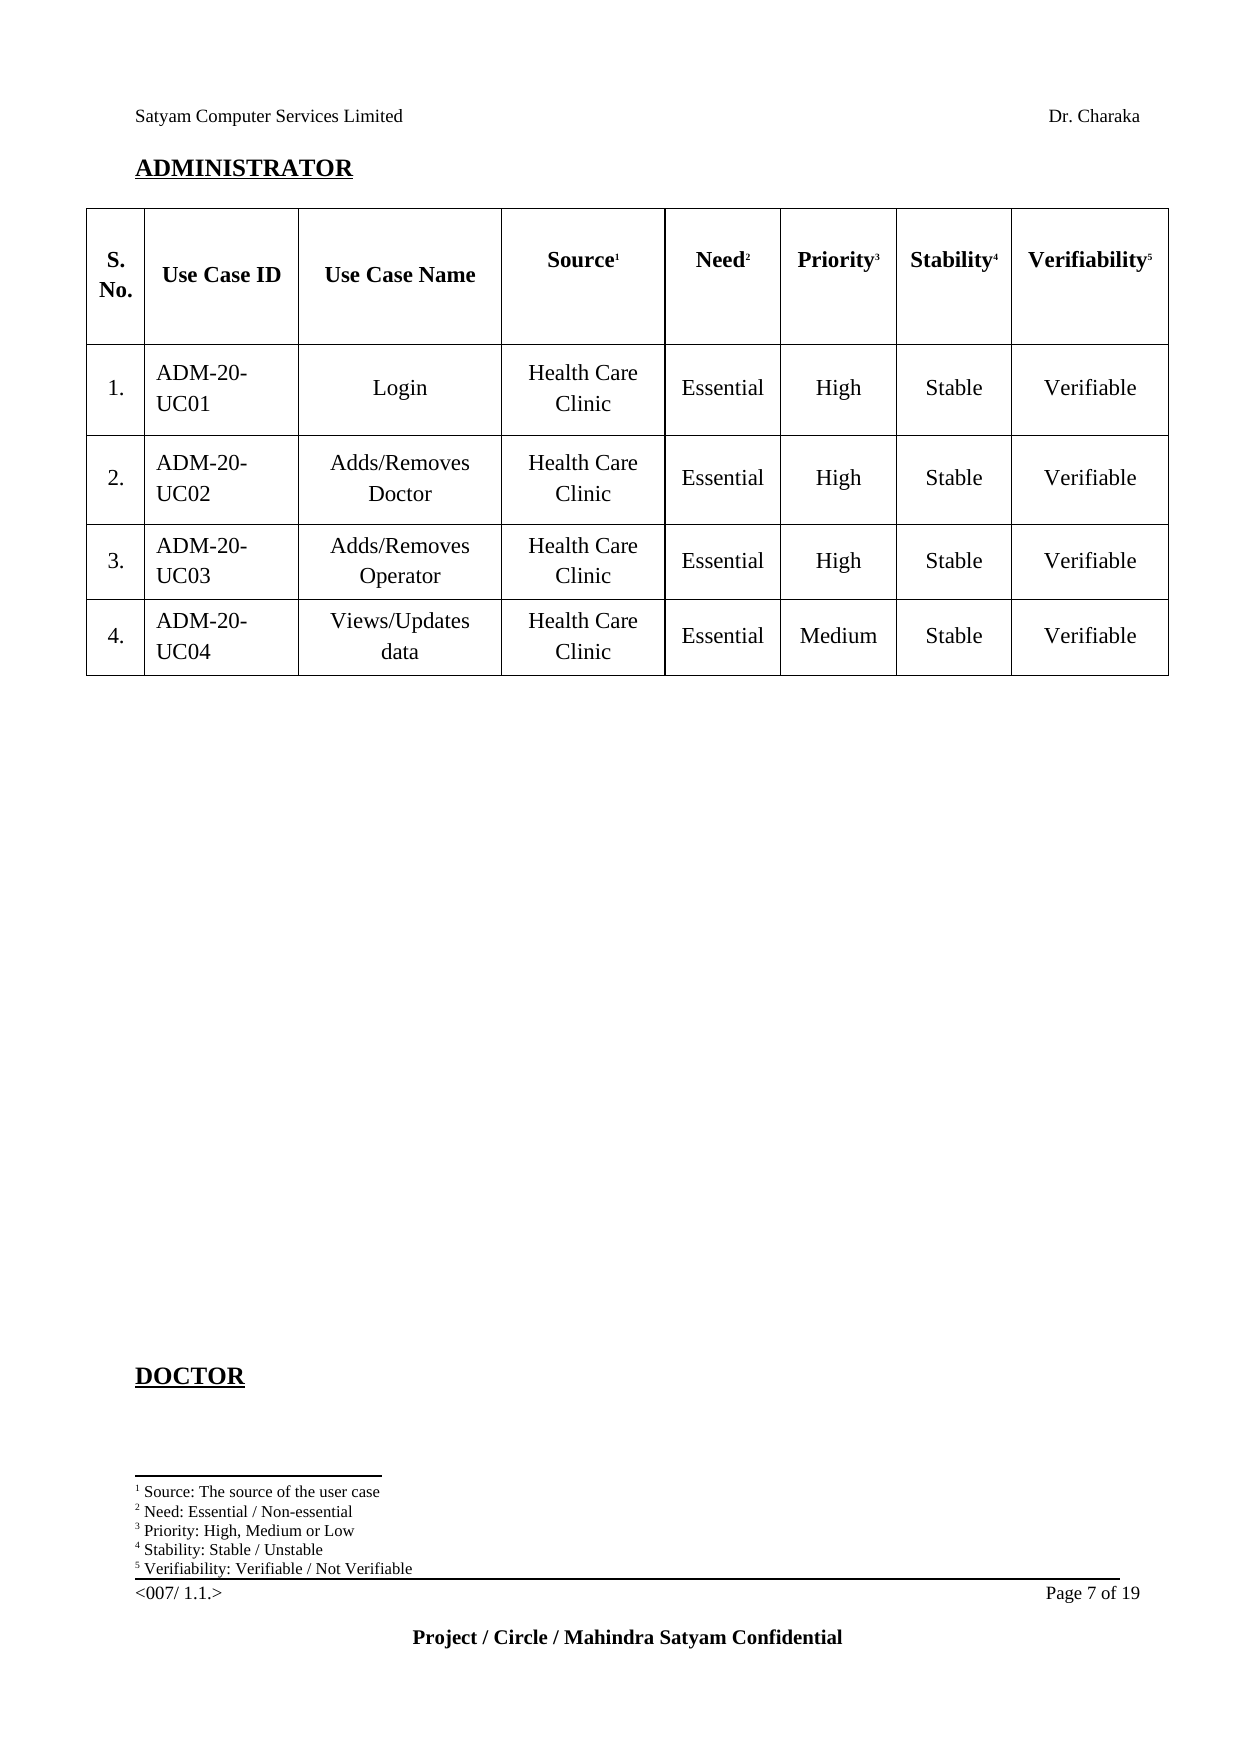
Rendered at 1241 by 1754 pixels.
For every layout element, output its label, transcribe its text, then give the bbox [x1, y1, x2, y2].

table_header Use Case Name [299, 209, 501, 343]
table_cell Stable [897, 600, 1011, 675]
table_cell 3. [87, 525, 144, 599]
table_cell Health Care Clinic [502, 525, 664, 599]
table_cell Health Care Clinic [502, 345, 664, 435]
table_cell ADM-20-UC02 [145, 436, 298, 523]
table_header Priority [781, 209, 896, 343]
table_header Need [666, 209, 780, 343]
table_cell Login [299, 345, 501, 435]
table_cell ADM-20-UC01 [145, 345, 298, 435]
table_cell Essential [666, 600, 780, 675]
table_cell High [781, 436, 896, 523]
table_cell ADM-20-UC04 [145, 600, 298, 675]
text DOCTOR [135, 1361, 1120, 1390]
table_cell Health Care Clinic [502, 600, 664, 675]
table_cell Stable [897, 525, 1011, 599]
table_cell 1. [87, 345, 144, 435]
table_cell 2. [87, 436, 144, 523]
table_cell ADM-20-UC03 [145, 525, 298, 599]
table_header Stability [897, 209, 1011, 343]
table_cell Health Care Clinic [502, 436, 664, 523]
table_header S. No. [87, 209, 144, 343]
table_cell High [781, 525, 896, 599]
table_cell Essential [666, 345, 780, 435]
table_cell Adds/Removes Operator [299, 525, 501, 599]
table_header Use Case ID [145, 209, 298, 343]
table_header Source [502, 209, 664, 343]
table_cell Views/Updates data [299, 600, 501, 675]
table_cell Verifiable [1012, 345, 1168, 435]
table_cell Stable [897, 345, 1011, 435]
table_cell 4. [87, 600, 144, 675]
table_cell Verifiable [1012, 436, 1168, 523]
text ADMINISTRATOR [135, 153, 1120, 182]
table_cell Essential [666, 436, 780, 523]
table_header Verifiability [1012, 209, 1168, 343]
table_cell Verifiable [1012, 600, 1168, 675]
table_cell Medium [781, 600, 896, 675]
table_cell High [781, 345, 896, 435]
table_cell Stable [897, 436, 1011, 523]
table_cell Adds/Removes Doctor [299, 436, 501, 523]
table_cell Essential [666, 525, 780, 599]
table_cell Verifiable [1012, 525, 1168, 599]
